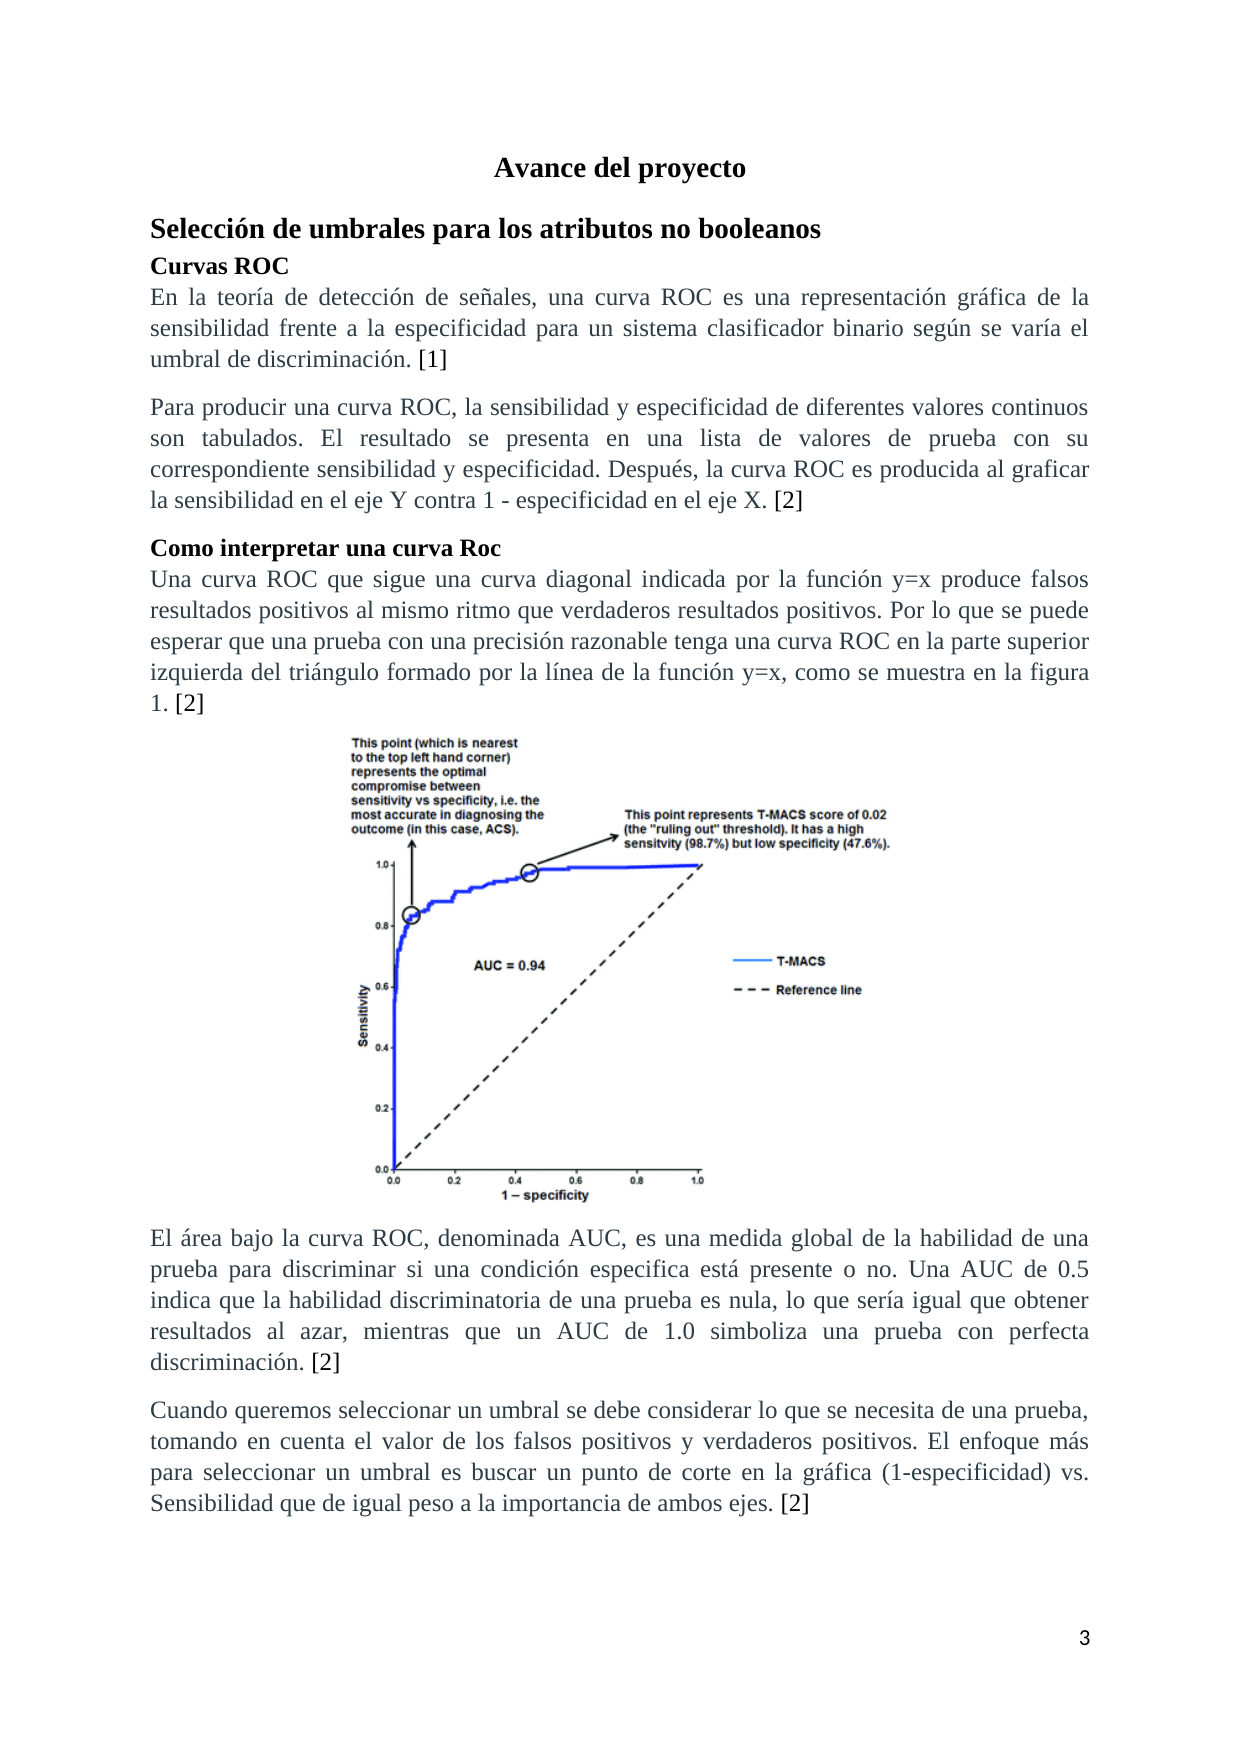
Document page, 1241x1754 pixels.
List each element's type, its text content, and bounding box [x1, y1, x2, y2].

text En la teoría de detección de señales, una curva ROC es una representación gráfica de la sensibilidad frente a la especificidad para un sistema clasificador binario según se varía el umbral de discriminación. [150, 282, 1090, 373]
text Para producir una curva ROC, la sensibilidad y especificidad de diferentes valores continuos son tabulados. El resultado se presenta en una lista de valores de prueba con su correspondiente sensibilidad y especificidad. Después, la curva ROC es producida al graficar la sensibilidad en el eje Y contra 1 - especificidad en el eje X. [150, 392, 1090, 514]
subtitle Selección de umbrales para los atributos no booleanos [150, 211, 1090, 245]
subtitle Curvas ROC [150, 251, 1090, 280]
subtitle Como interpretar una curva Roc [150, 533, 1090, 562]
text Una curva ROC que sigue una curva diagonal indicada por la función y=x produce falsos resultados positivos al mismo ritmo que verdaderos resultados positivos. Por lo que se puede esperar que una prueba con una precisión razonable tenga una curva ROC en la parte superior izquierda del triángulo formado por la línea de la función y=x, como se muestra en la figura 1. [150, 564, 1090, 717]
text Cuando queremos seleccionar un umbral se debe considerar lo que se necesita de una prueba, tomando en cuenta el valor de los falsos positivos y verdaderos positivos. El enfoque más para seleccionar un umbral es buscar un punto de corte en la gráfica (1-especificidad) vs. Sensibilidad que de igual peso a la importancia de ambos ejes. [150, 1395, 1090, 1517]
text El área bajo la curva ROC, denominada AUC, es una medida global de la habilidad de una prueba para discriminar si una condición especifica está presente o no. Una AUC de 0.5 indica que la habilidad discriminatoria de una prueba es nula, lo que sería igual que obtener resultados al azar, mientras que un AUC de 1.0 simboliza una prueba con perfecta discriminación. [150, 1223, 1090, 1376]
text Avance del proyecto [150, 150, 1090, 183]
picture [348, 736, 892, 1205]
